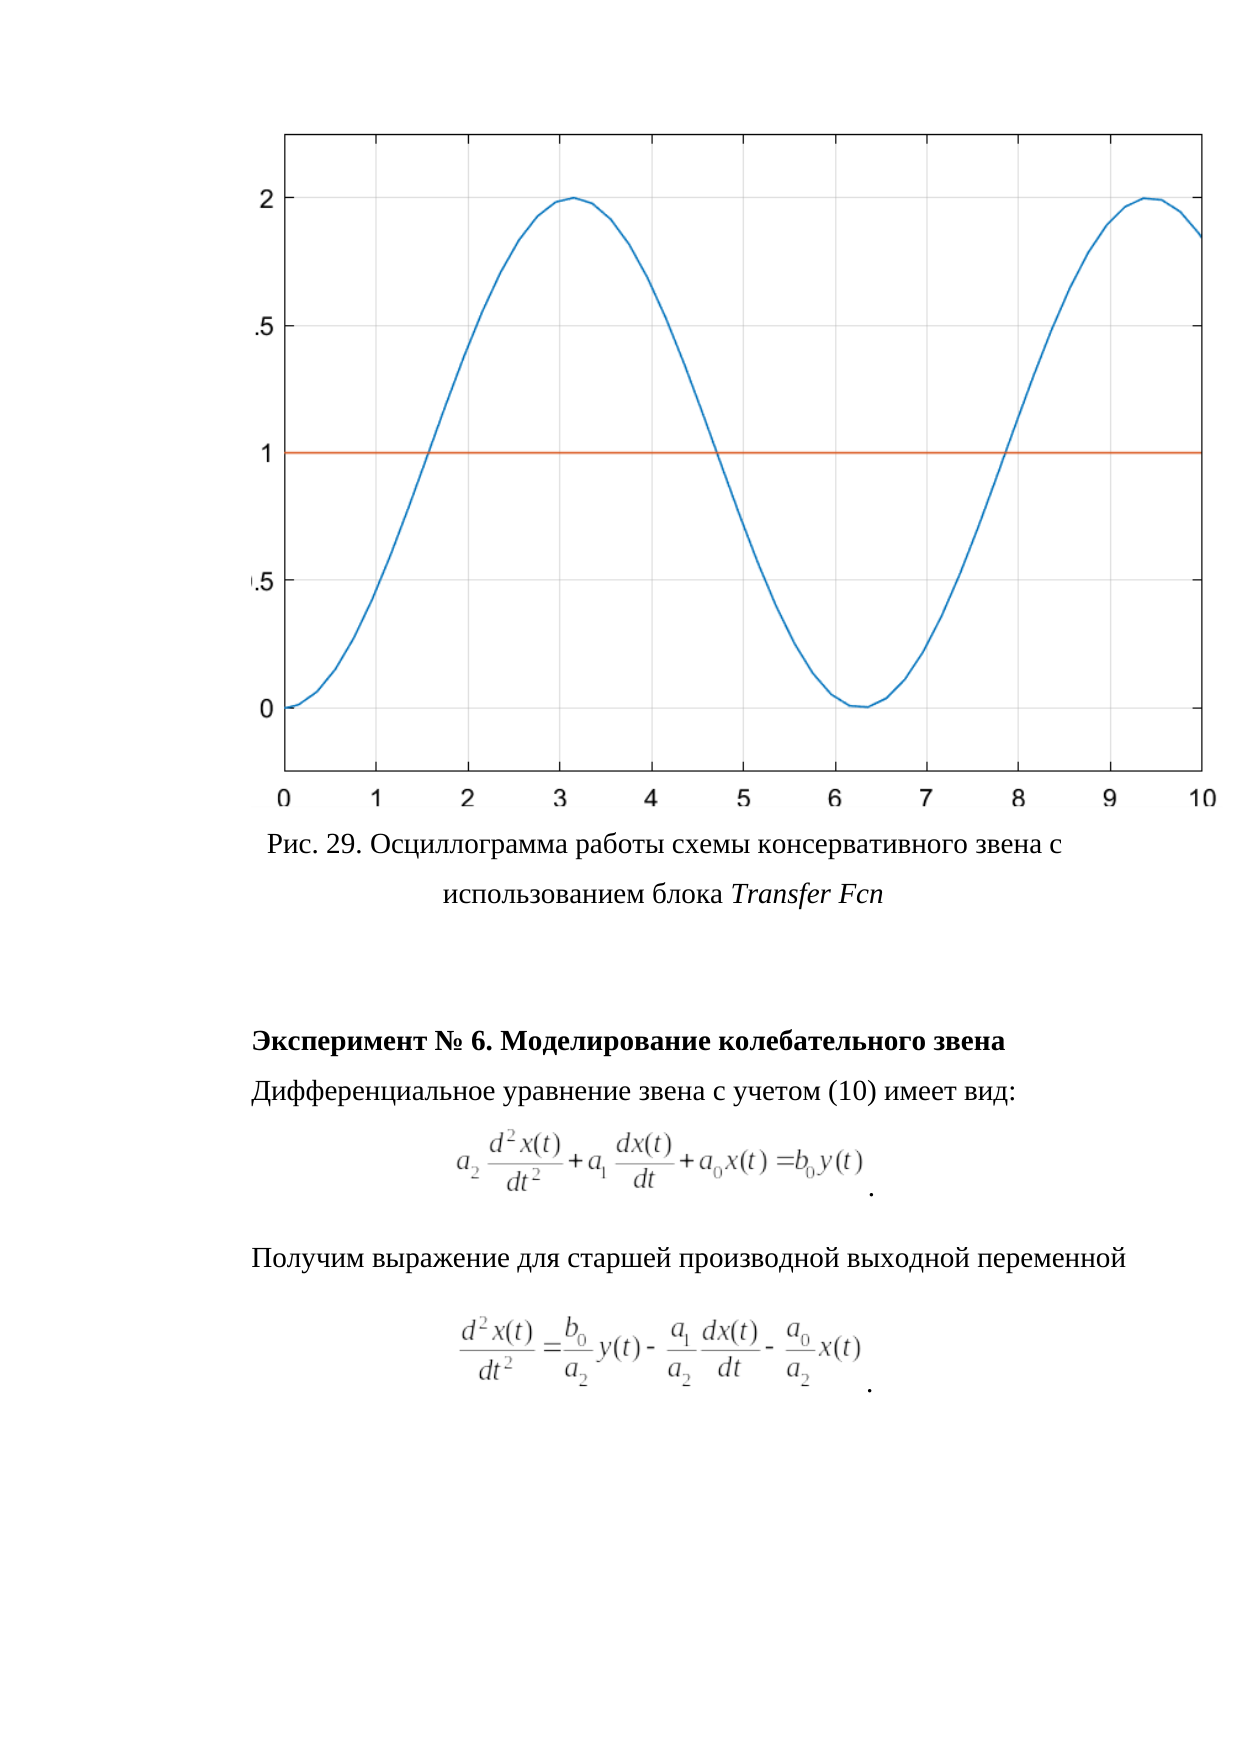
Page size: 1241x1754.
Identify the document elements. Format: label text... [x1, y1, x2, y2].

text Получим выражение для старшей производной выходной переменной [177, 1240, 1152, 1273]
text . [177, 1123, 1152, 1202]
text Дифференциальное уравнение звена с учетом (10) имеет вид: [177, 1073, 1152, 1107]
subtitle Эксперимент № 6. Моделирование колебательного звена [177, 1023, 1152, 1056]
picture [251, 118, 1226, 810]
text . [177, 1311, 1152, 1398]
